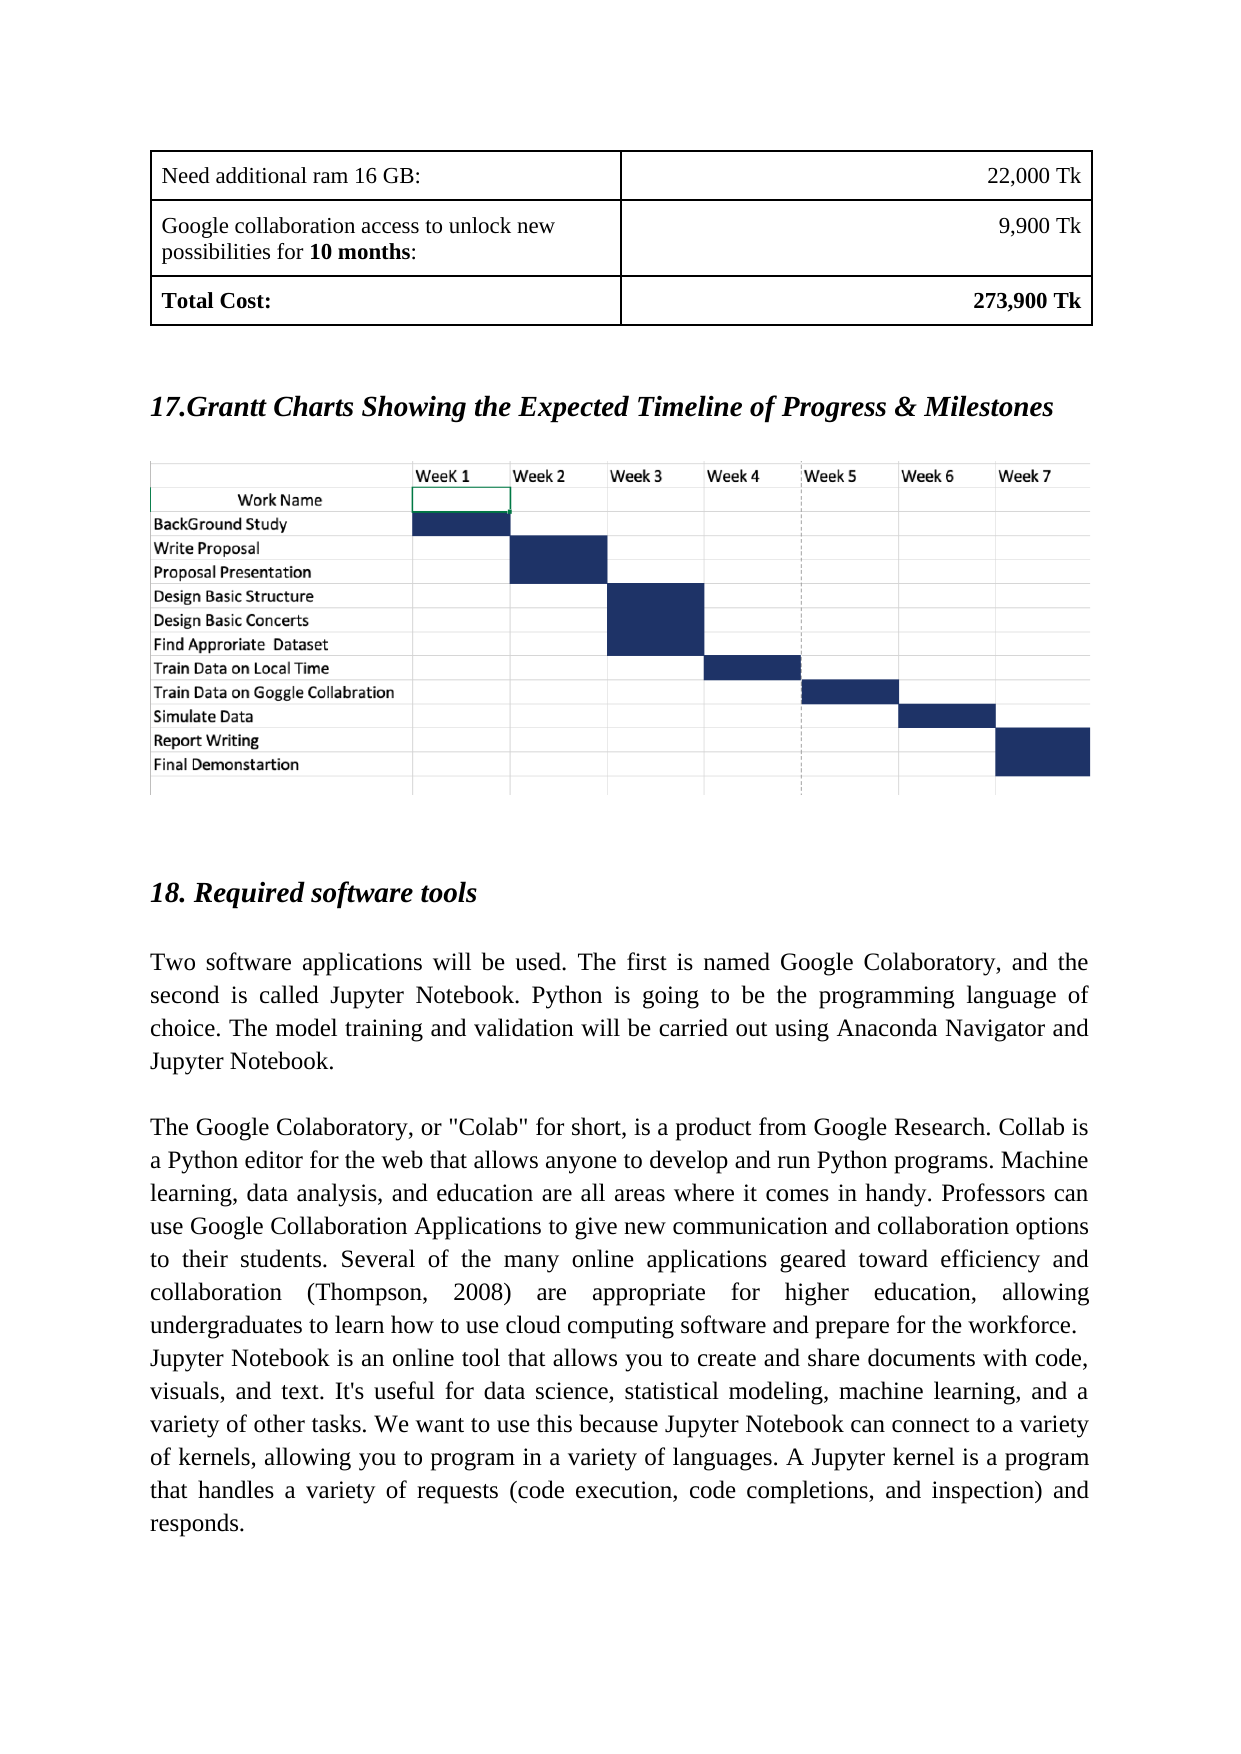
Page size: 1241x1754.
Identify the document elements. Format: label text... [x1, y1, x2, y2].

table_cell 22,000 Tk [622, 152, 1091, 199]
text 18. Required software tools [150, 875, 1090, 909]
table_cell Total Cost: [152, 277, 620, 324]
table_cell 9,900 Tk [622, 201, 1091, 275]
picture [150, 461, 1091, 795]
text 17.Grantt Charts Showing the Expected Timeline of Progress & Milestones [150, 389, 1090, 423]
text The Google Colaboratory, or "Colab" for short, is a product from Google Research. Collab is a Python editor for the web that allows anyone to develop and run Python programs. Machine learning, data analysis, and education are all areas where it comes in handy. Professors can use Google Collaboration Applications to give new communication and collaboration options to their students. Several of the many online applications geared toward efficiency and collaboration (Thompson, 2008) are appropriate for higher education, allowing undergraduates to learn how to use cloud computing software and prepare for the workforce. [150, 1112, 1090, 1339]
table_cell Need additional ram 16 GB: [152, 152, 620, 199]
table_cell 273,900 Tk [622, 277, 1091, 324]
text Two software applications will be used. The first is named Google Colaboratory, and the second is called Jupyter Notebook. Python is going to be the programming language of choice. The model training and validation will be carried out using Anaconda Navigator and Jupyter Notebook. [150, 947, 1090, 1075]
table_cell Google collaboration access to unlock new possibilities for 10 months: [152, 201, 620, 275]
text Jupyter Notebook is an online tool that allows you to create and share documents with code, visuals, and text. It's useful for data science, statistical modeling, machine learning, and a variety of other tasks. We want to use this because Jupyter Notebook can connect to a variety of kernels, allowing you to program in a variety of languages. A Jupyter kernel is a program that handles a variety of requests (code execution, code completions, and inspection) and responds. [150, 1343, 1090, 1537]
